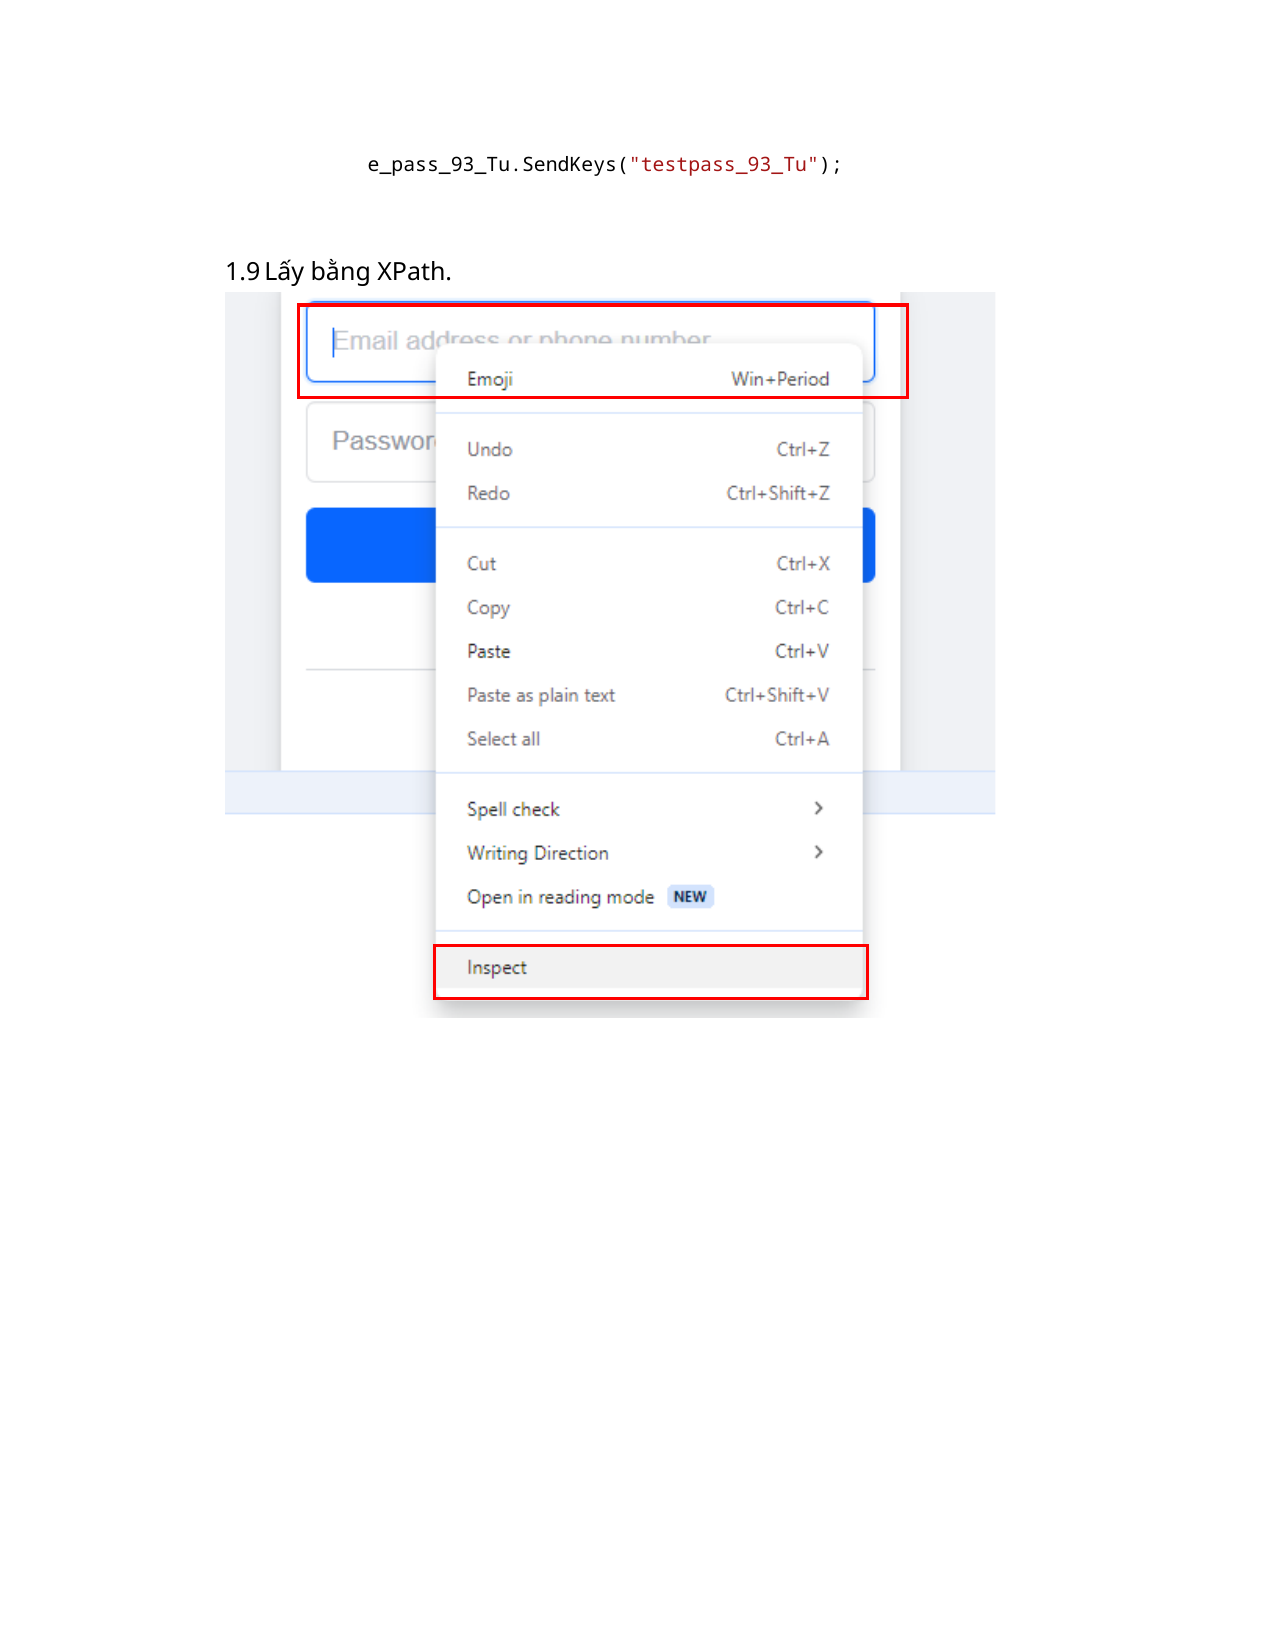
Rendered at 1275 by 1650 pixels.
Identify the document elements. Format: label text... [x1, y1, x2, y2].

list Lấy bằng XPath. [225, 253, 1125, 287]
text e_pass_93_Tu.SendKeys("testpass_93_Tu"); [225, 150, 1125, 177]
picture [225, 292, 996, 1018]
